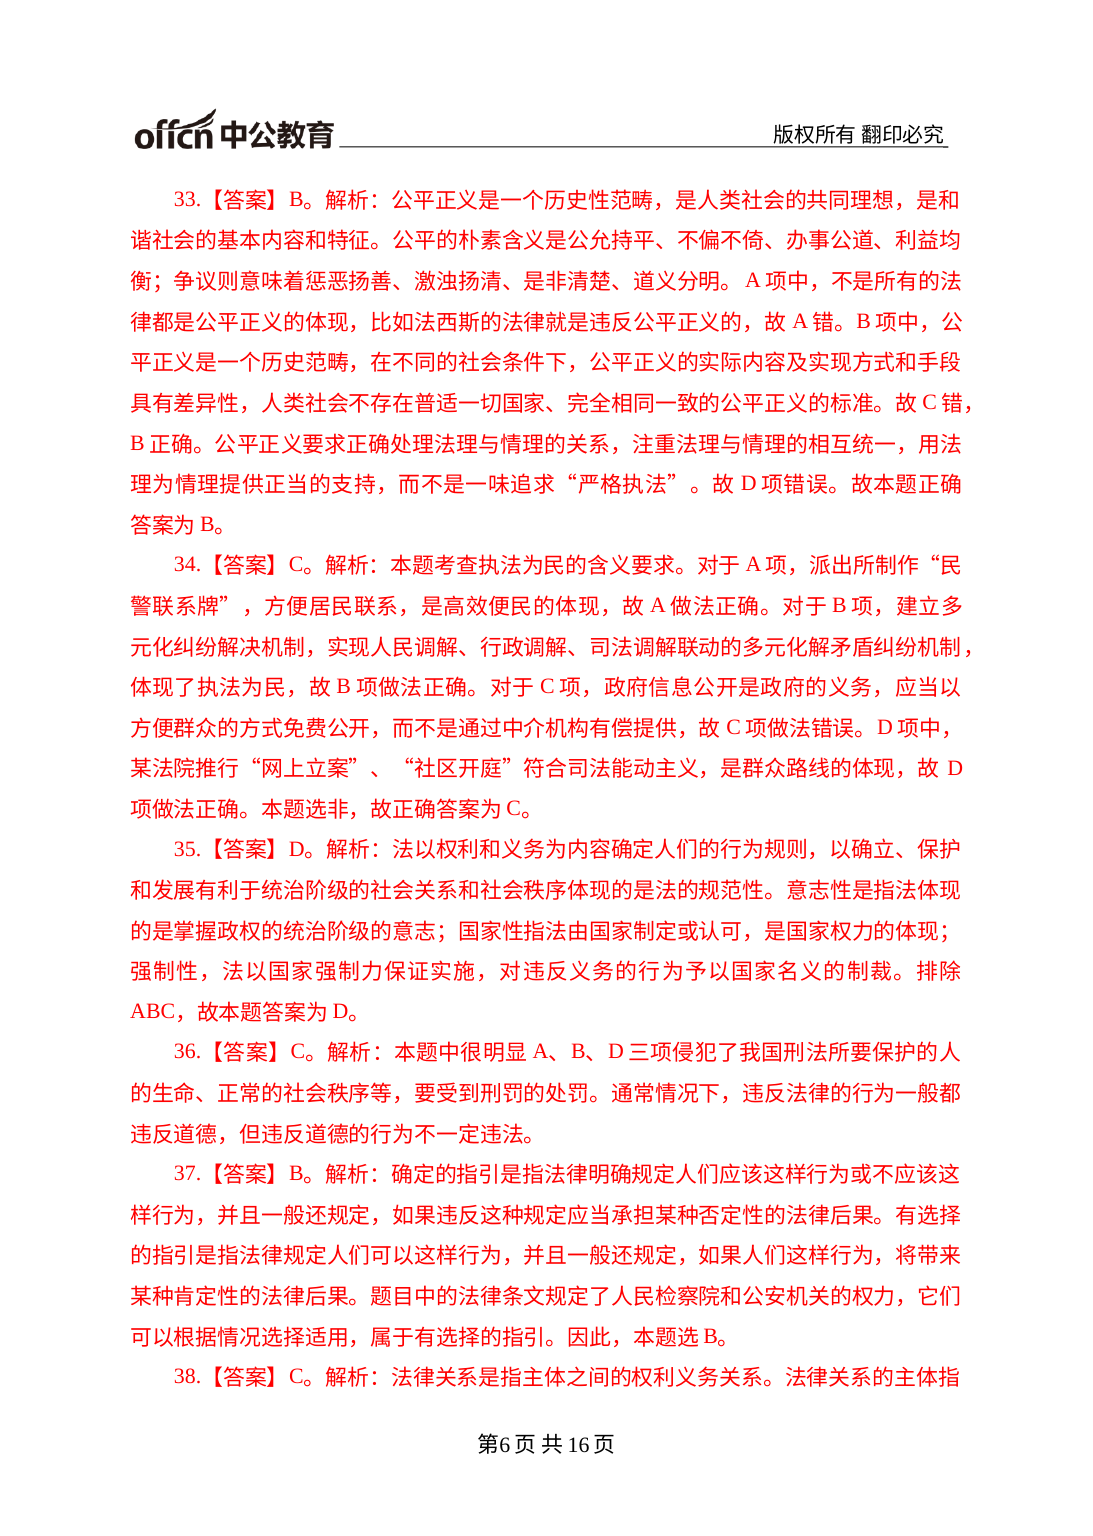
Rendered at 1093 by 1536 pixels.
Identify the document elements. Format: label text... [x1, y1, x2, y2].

text 36.【答案】C。解析：本题中很明显A、B、D三项侵犯了我国刑法所要保护的人的生命、正常的社会秩序等，要受到刑罚的处罚。通常情况下，违反法律的行为一般都违反道德，但违反道德的行为不一定违法。 [130, 1035, 963, 1149]
text 35.【答案】D。解析：法以权利和义务为内容确定人们的行为规则，以确立、保护和发展有利于统治阶级的社会关系和社会秩序体现的是法的规范性。意志性是指法体现的是掌握政权的统治阶级的意志；国家性指法由国家制定或认可，是国家权力的体现；强制性，法以国家强制力保证实施，对违反义务的行为予以国家名义的制裁。排除ABC，故本题答案为D。 [130, 832, 963, 1027]
picture [133, 103, 335, 154]
text 37.【答案】B。解析：确定的指引是指法律明确规定人们应该这样行为或不应该这样行为，并且一般还规定，如果违反这种规定应当承担某种否定性的法律后果。有选择的指引是指法律规定人们可以这样行为，并且一般还规定，如果人们这样行为，将带来某种肯定性的法律后果。题目中的法律条文规定了人民检察院和公安机关的权力，它们可以根据情况选择适用，属于有选择的指引。因此，本题选B。 [130, 1157, 963, 1352]
text 33.【答案】B。解析：公平正义是一个历史性范畴，是人类社会的共同理想，是和谐社会的基本内容和特征。公平的朴素含义是公允持平、不偏不倚、办事公道、利益均衡；争议则意味着惩恶扬善、激浊扬清、是非清楚、道义分明。A项中，不是所有的法律都是公平正义的体现，比如法西斯的法律就是违反公平正义的，故A错。B项中，公平正义是一个历史范畴，在不同的社会条件下，公平正义的实际内容及实现方式和手段具有差异性，人类社会不存在普适一切国家、完全相同一致的公平正义的标准。故C错，B正确。公平正义要求正确处理法理与情理的关系，注重法理与情理的相互统一，用法理为情理提供正当的支持，而不是一味追求“严格执法”。故D项错误。故本题正确答案为B。 [130, 182, 963, 540]
text 34.【答案】C。解析：本题考查执法为民的含义要求。对于A项，派出所制作“民警联系牌”，方便居民联系，是高效便民的体现，故A做法正确。对于B项，建立多元化纠纷解决机制，实现人民调解、行政调解、司法调解联动的多元化解矛盾纠纷机制，体现了执法为民，故B项做法正确。对于C项，政府信息公开是政府的义务，应当以方便群众的方式免费公开，而不是通过中介机构有偿提供，故C项做法错误。D项中，某法院推行“网上立案”、“社区开庭”符合司法能动主义，是群众路线的体现，故D项做法正确。本题选非，故正确答案为C。 [130, 548, 963, 824]
